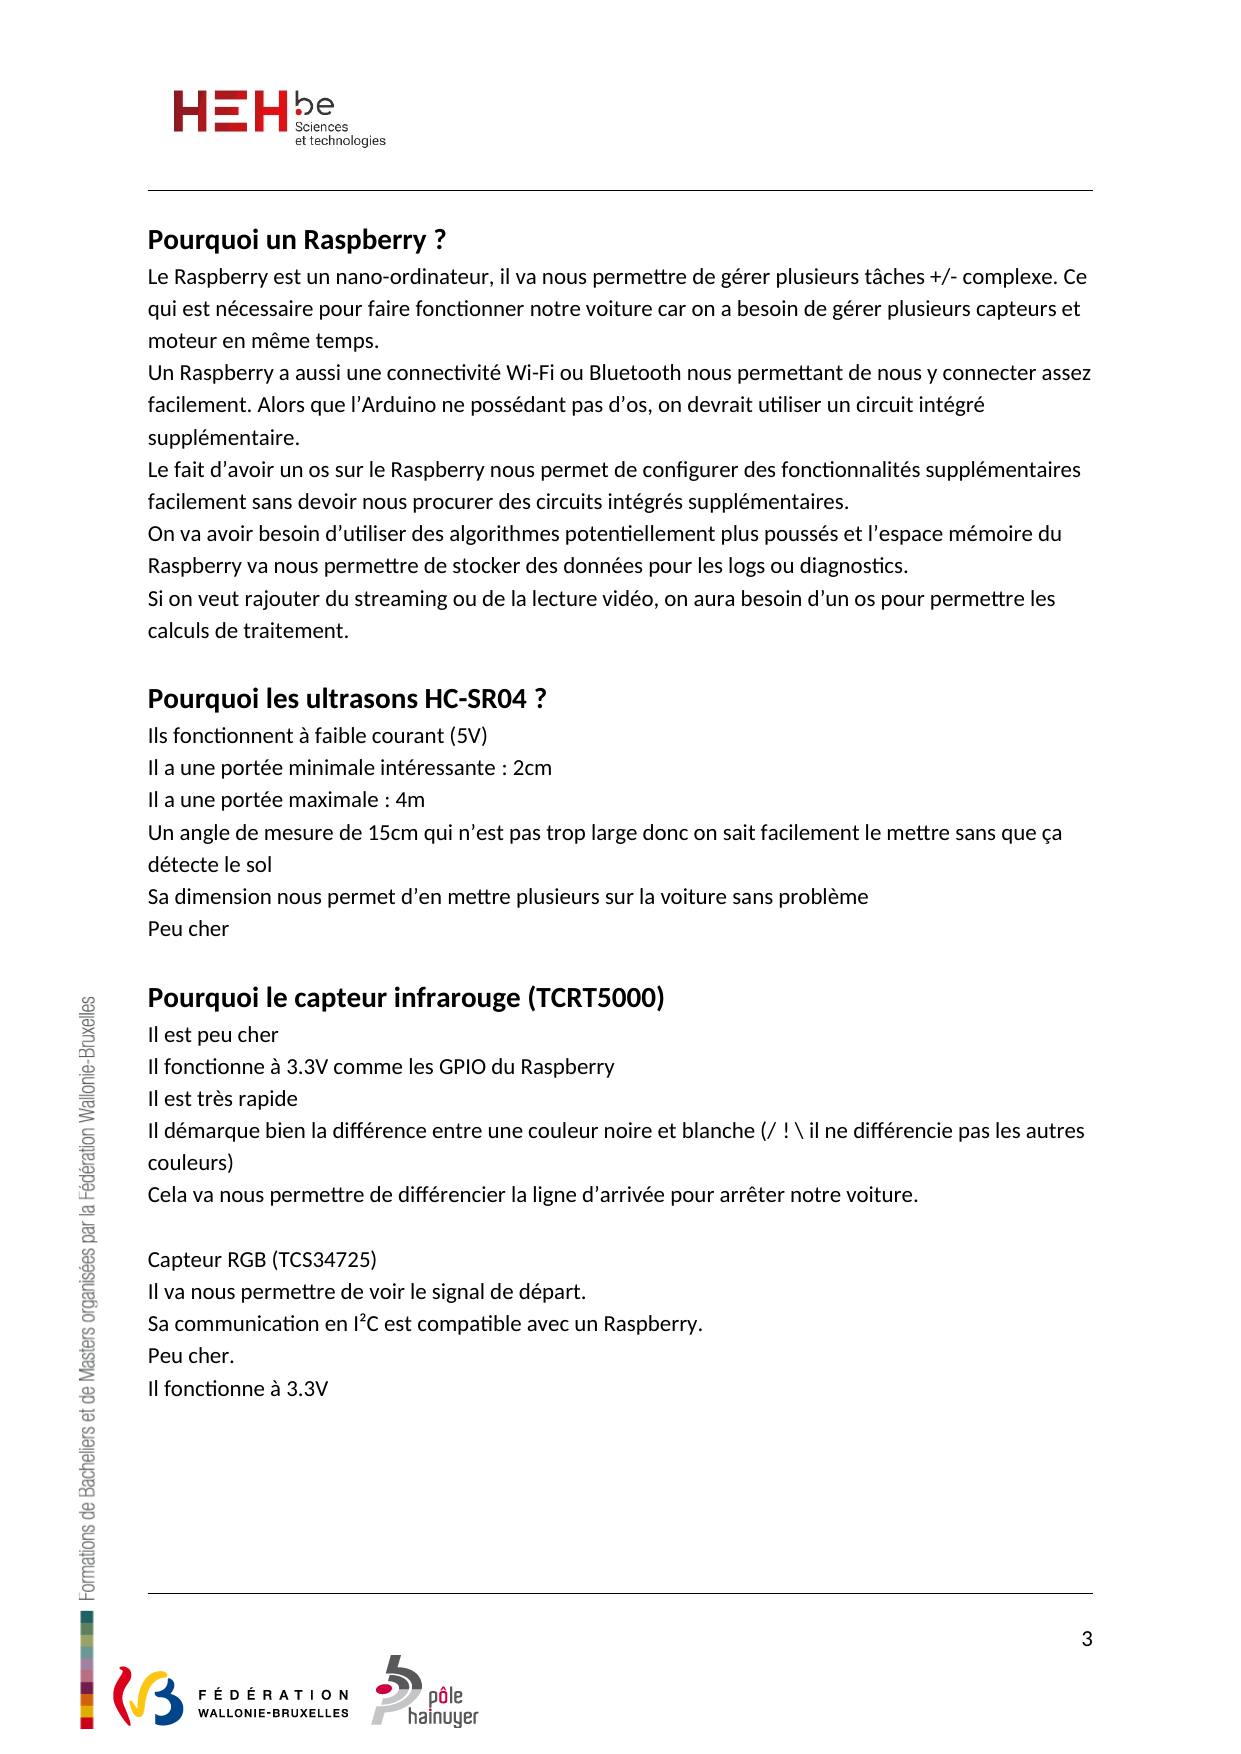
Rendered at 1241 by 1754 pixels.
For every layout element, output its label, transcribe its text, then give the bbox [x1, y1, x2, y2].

text Cela va nous permettre de différencier la ligne d’arrivée pour arrêter notre voiture. [148, 1181, 1093, 1209]
text Il a une portée maximale : 4m [148, 786, 1093, 814]
text Il fonctionne à 3.3V comme les GPIO du Raspberry [148, 1052, 1093, 1080]
text Sa dimension nous permet d’en mettre plusieurs sur la voiture sans problème [148, 882, 1093, 910]
picture [113, 1655, 479, 1727]
text Sa communication en I²C est compatible avec un Raspberry. [148, 1309, 1093, 1337]
picture [78, 997, 98, 1725]
text Il a une portée minimale intéressante : 2cm [148, 753, 1093, 781]
text Si on veut rajouter du streaming ou de la lecture vidéo, on aura besoin d’un os pour permettre les calculs de traitement. [148, 584, 1093, 644]
text Un Raspberry a aussi une connectivité Wi-Fi ou Bluetooth nous permettant de nous y connecter assez facilement. Alors que l’Arduino ne possédant pas d’os, on devrait utiliser un circuit intégré supplémentaire. [148, 358, 1093, 451]
text Capteur RGB (TCS34725) [148, 1245, 1093, 1273]
text Il va nous permettre de voir le signal de départ. [148, 1277, 1093, 1305]
text Un angle de mesure de 15cm qui n’est pas trop large donc on sait facilement le mettre sans que ça détecte le sol [148, 818, 1093, 878]
text Il est très rapide [148, 1084, 1093, 1112]
text Peu cher [148, 914, 1093, 942]
text Pourquoi un Raspberry ? [148, 221, 1093, 257]
text Il est peu cher [148, 1020, 1093, 1048]
text Il fonctionne à 3.3V [148, 1374, 1093, 1402]
text Le fait d’avoir un os sur le Raspberry nous permet de configurer des fonctionnalités supplémentaires facilement sans devoir nous procurer des circuits intégrés supplémentaires. [148, 455, 1093, 515]
text Le Raspberry est un nano-ordinateur, il va nous permettre de gérer plusieurs tâches +/- complexe. Ce qui est nécessaire pour faire fonctionner notre voiture car on a besoin de gérer plusieurs capteurs et moteur en même temps. [148, 262, 1093, 354]
text Peu cher. [148, 1342, 1093, 1369]
text Il démarque bien la différence entre une couleur noire et blanche (/ ! \ il ne différencie pas les autres couleurs) [148, 1116, 1093, 1176]
text Pourquoi les ultrasons HC-SR04 ? [148, 680, 1093, 716]
text Pourquoi le capteur infrarouge (TCRT5000) [148, 979, 1093, 1014]
text Ils fonctionnent à faible courant (5V) [148, 721, 1093, 749]
picture [157, 73, 402, 162]
text On va avoir besoin d’utiliser des algorithmes potentiellement plus poussés et l’espace mémoire du Raspberry va nous permettre de stocker des données pour les logs ou diagnostics. [148, 519, 1093, 579]
